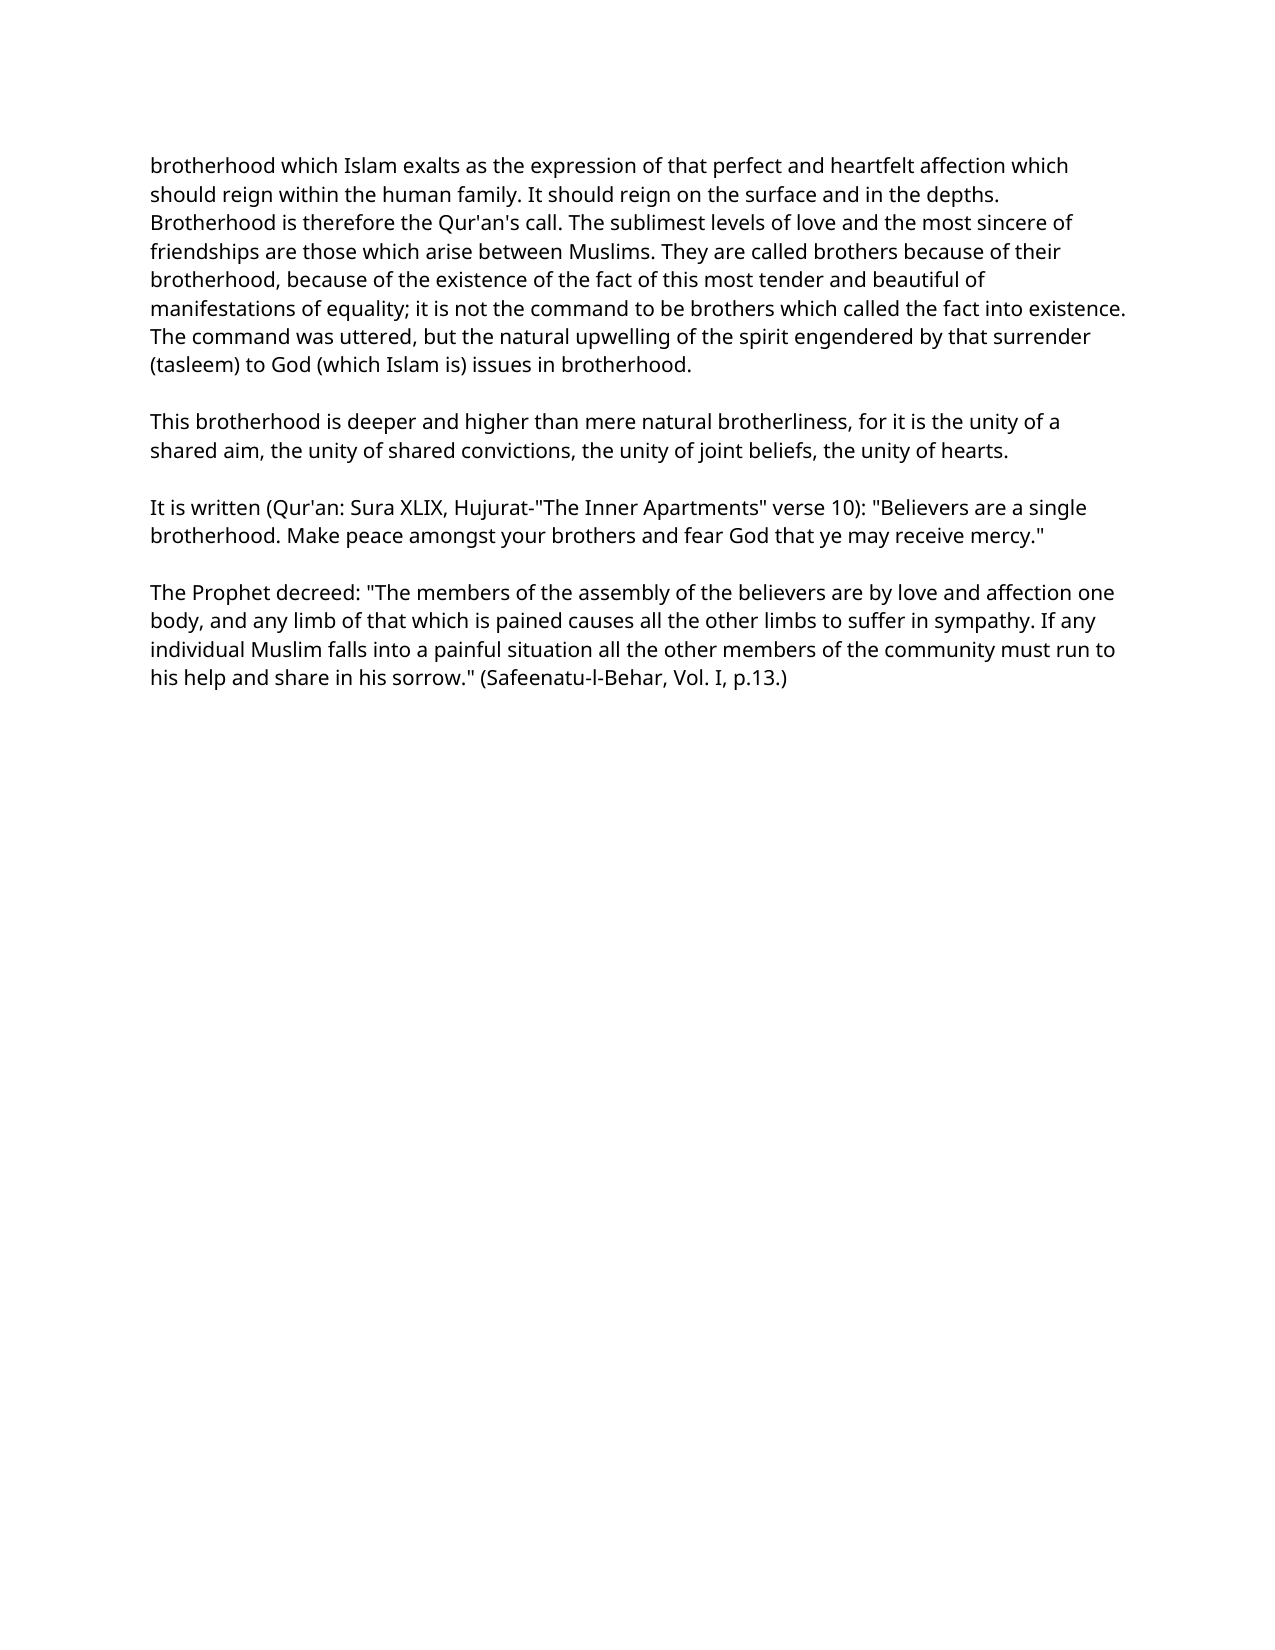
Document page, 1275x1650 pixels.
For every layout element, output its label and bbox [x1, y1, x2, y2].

table_cell [149, 150, 1133, 693]
